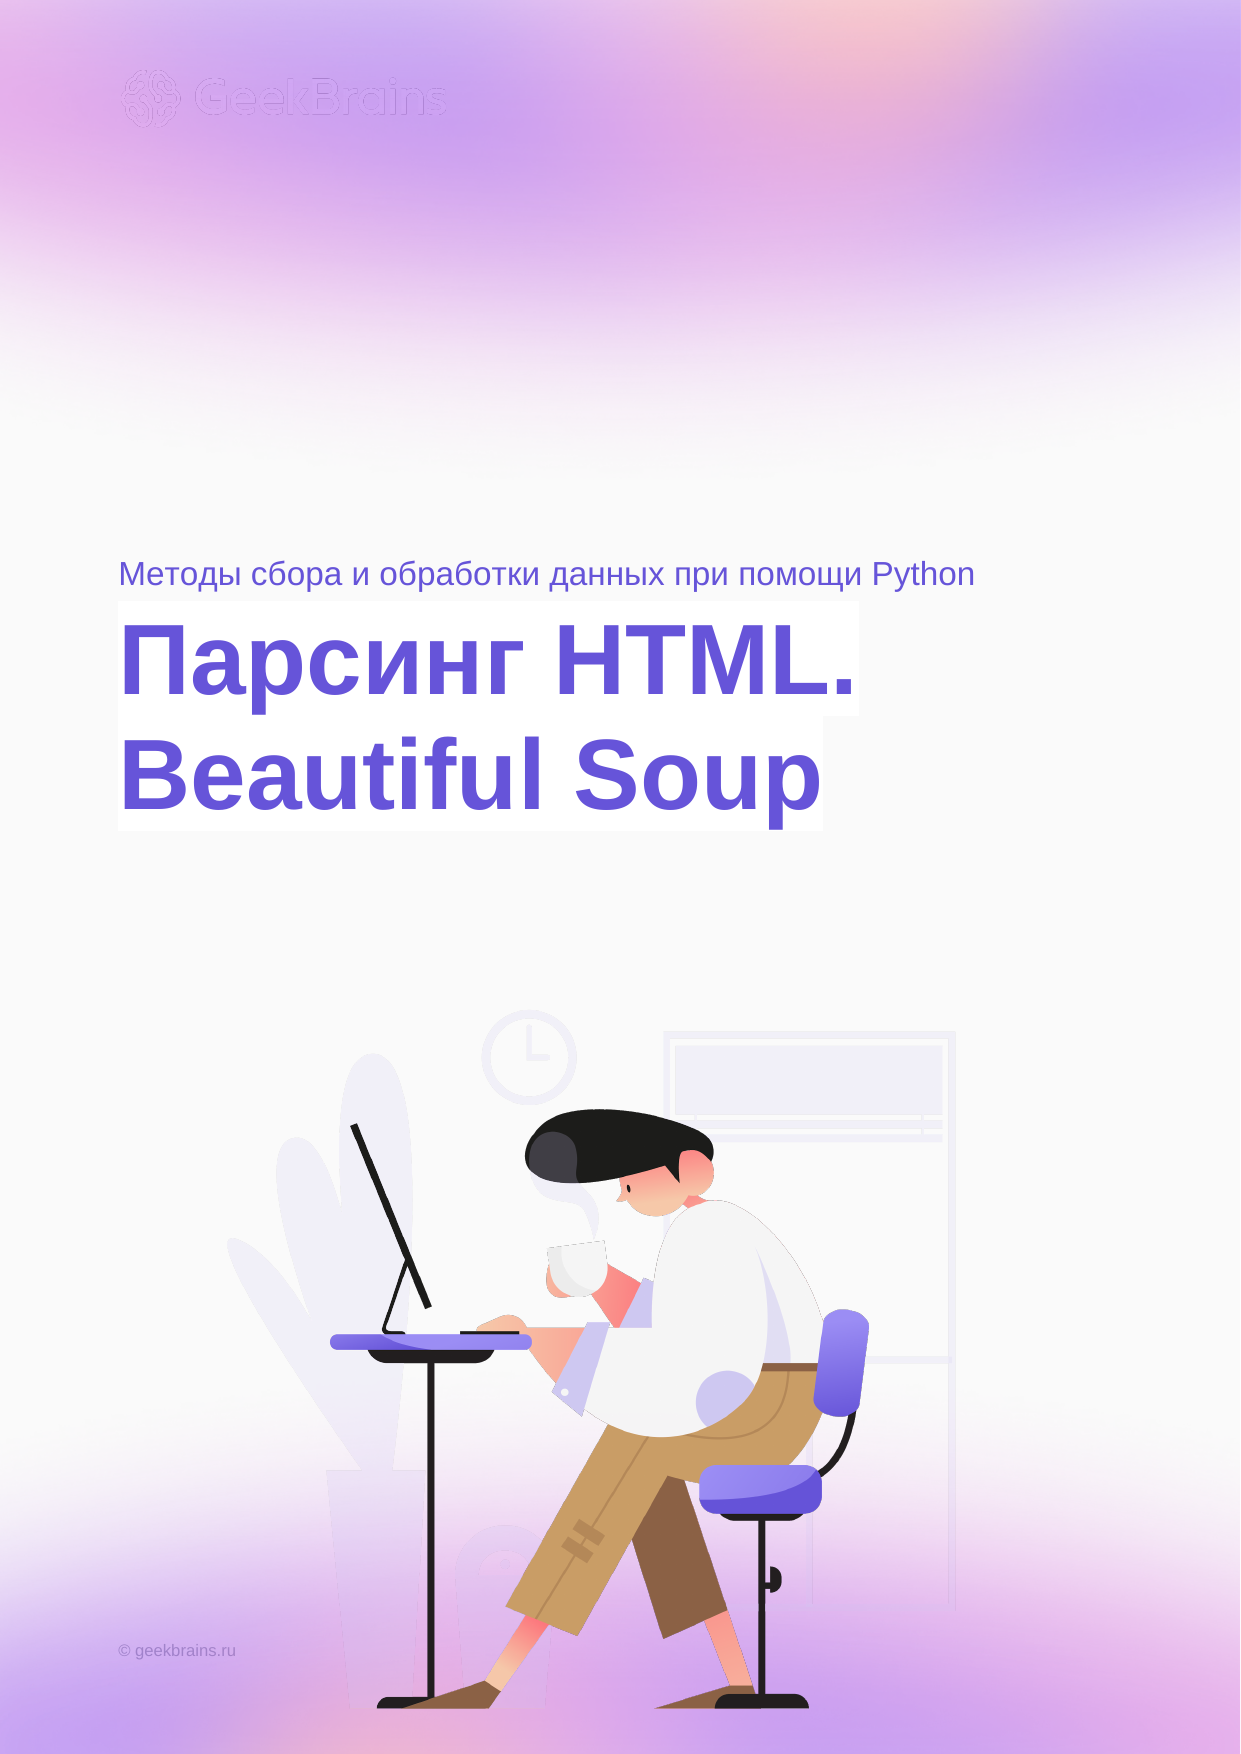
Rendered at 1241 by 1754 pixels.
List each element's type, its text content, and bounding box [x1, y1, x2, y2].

picture [0, 0, 1241, 507]
picture [0, 992, 1241, 1754]
subtitle Методы сбора и обработки данных при помощи Python [118, 554, 1122, 592]
title Парсинг HTML. Beautiful Soup [823, 601, 1122, 831]
